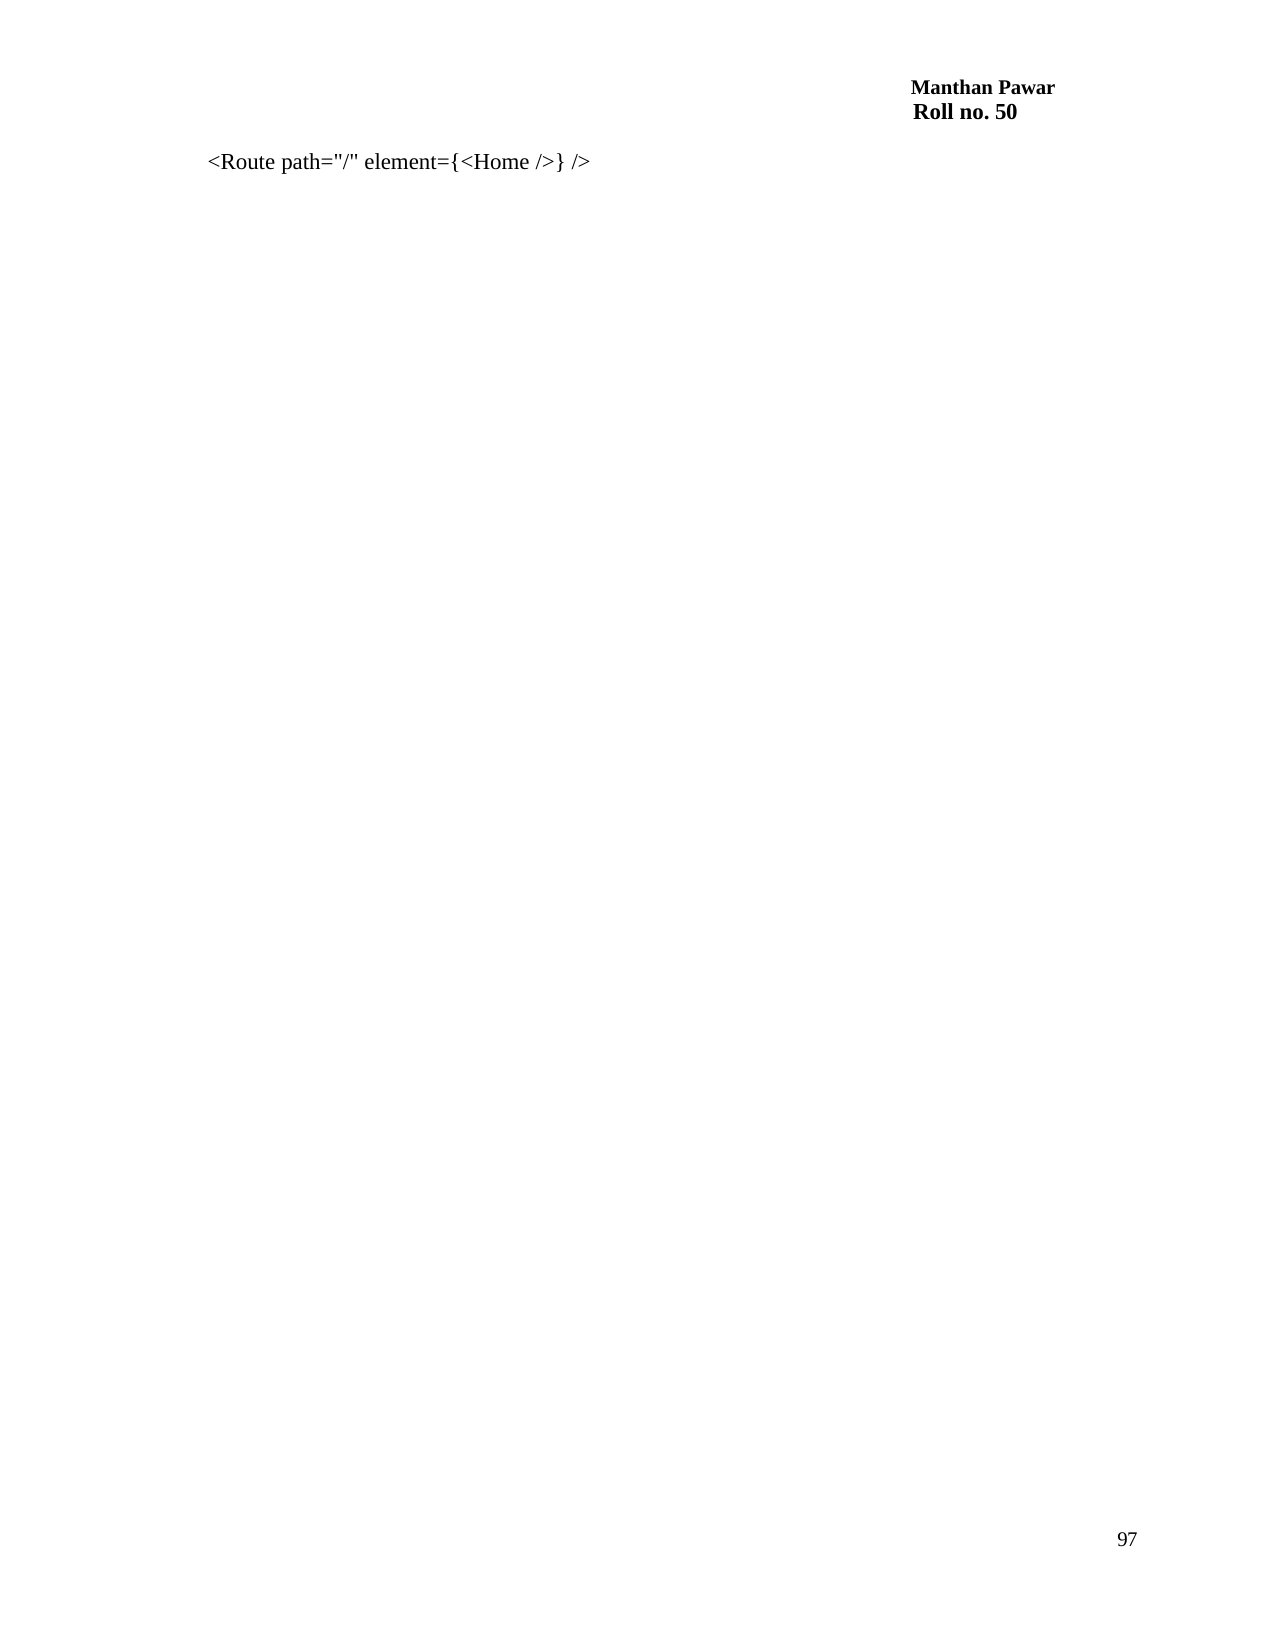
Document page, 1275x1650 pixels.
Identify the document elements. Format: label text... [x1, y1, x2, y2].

text <Route path="/" element={<Home />} /> [207, 148, 1162, 174]
